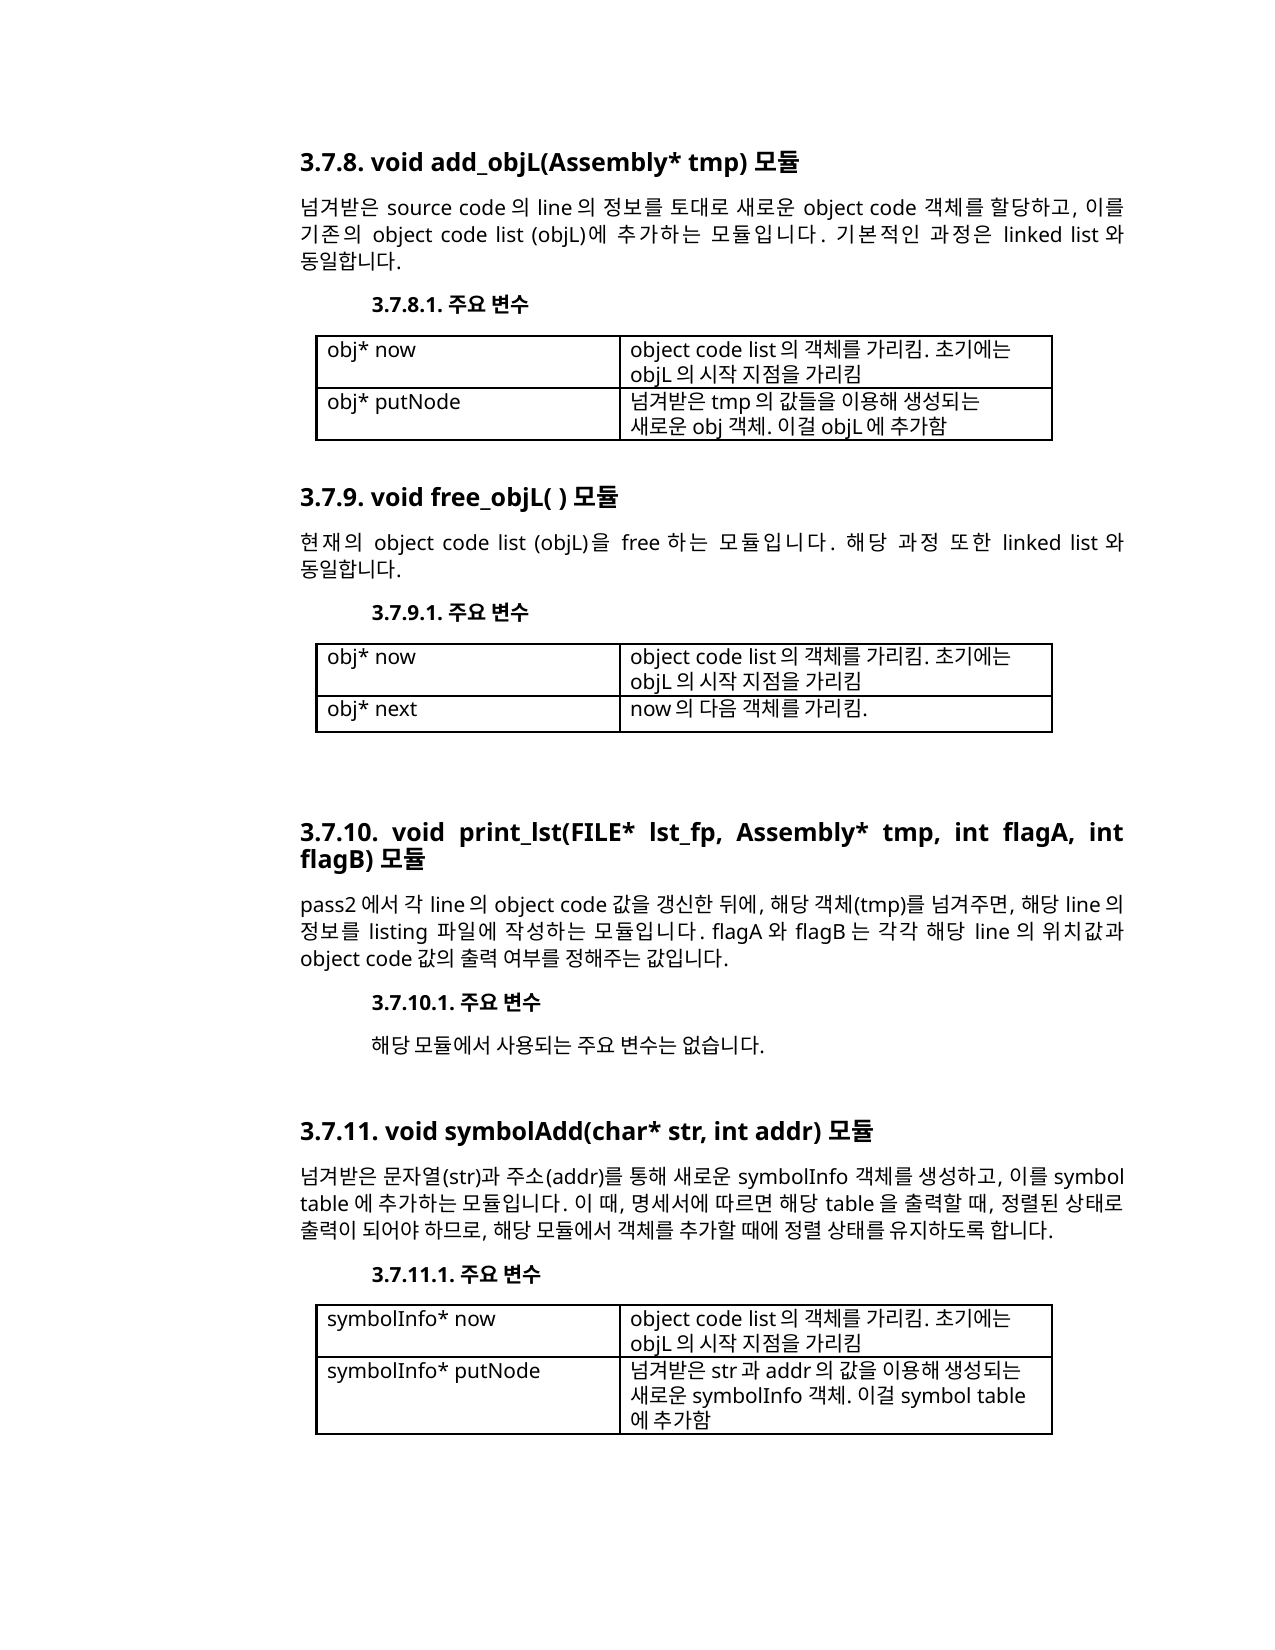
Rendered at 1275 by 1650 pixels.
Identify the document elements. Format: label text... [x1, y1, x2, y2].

text 3.7.9. void free_objL( ) 모듈 [300, 485, 1125, 512]
table_cell 넘겨받은 str과 addr의 값을 이용해 생성되는 새로운 symbolInfo 객체. 이걸 symbol table에 추가함 [621, 1358, 1051, 1433]
text 3.7.10.1. 주요 변수 [225, 988, 1125, 1015]
text pass2에서 각 line의 object code값을 갱신한 뒤에, 해당 객체(tmp)를 넘겨주면, 해당 line의 정보를 listing 파일에 작성하는 모듈입니다. flagA와 flagB는 각각 해당 line의 위치값과 object code값의 출력 여부를 정해주는 값입니다. [300, 891, 1125, 972]
table_header object code list의 객체를 가리킴. 초기에는 objL의 시작 지점을 가리킴 [621, 337, 1051, 387]
table_header object code list의 객체를 가리킴. 초기에는 objL의 시작 지점을 가리킴 [621, 645, 1051, 695]
text 넘겨받은 문자열(str)과 주소(addr)를 통해 새로운 symbolInfo 객체를 생성하고, 이를 symbol table에 추가하는 모듈입니다. 이 때, 명세서에 따르면 해당 table을 출력할 때, 정렬된 상태로 출력이 되어야 하므로, 해당 모듈에서 객체를 추가할 때에 정렬 상태를 유지하도록 합니다. [300, 1163, 1125, 1244]
table_header obj* now [318, 645, 619, 695]
text 3.7.9.1. 주요 변수 [225, 599, 1125, 626]
table_cell 넘겨받은 tmp의 값들을 이용해 생성되는 새로운 obj 객체. 이걸 objL에 추가함 [621, 389, 1051, 439]
table_cell symbolInfo* putNode [318, 1358, 619, 1433]
text 해당 모듈에서 사용되는 주요 변수는 없습니다. [225, 1032, 1125, 1059]
text 넘겨받은 source code의 line의 정보를 토대로 새로운 object code 객체를 할당하고, 이를 기존의 object code list (objL)에 추가하는 모듈입니다. 기본적인 과정은 linked list와 동일합니다. [300, 194, 1125, 274]
text 3.7.10. void print_lst(FILE* lst_fp, Assembly* tmp, int flagA, int flagB) 모듈 [300, 820, 1125, 874]
table_cell now의 다음 객체를 가리킴. [621, 697, 1051, 731]
text 3.7.11.1. 주요 변수 [225, 1261, 1125, 1287]
text 3.7.8.1. 주요 변수 [225, 291, 1125, 318]
table_header obj* now [318, 337, 619, 387]
table_cell obj* putNode [318, 389, 619, 439]
text 3.7.11. void symbolAdd(char* str, int addr) 모듈 [300, 1119, 1125, 1146]
text 현재의 object code list (objL)을 free하는 모듈입니다. 해당 과정 또한 linked list와 동일합니다. [300, 528, 1125, 582]
table_header symbolInfo* now [318, 1306, 619, 1356]
text 3.7.8. void add_objL(Assembly* tmp) 모듈 [300, 150, 1125, 177]
table_cell obj* next [318, 697, 619, 731]
table_header object code list의 객체를 가리킴. 초기에는 objL의 시작 지점을 가리킴 [621, 1306, 1051, 1356]
